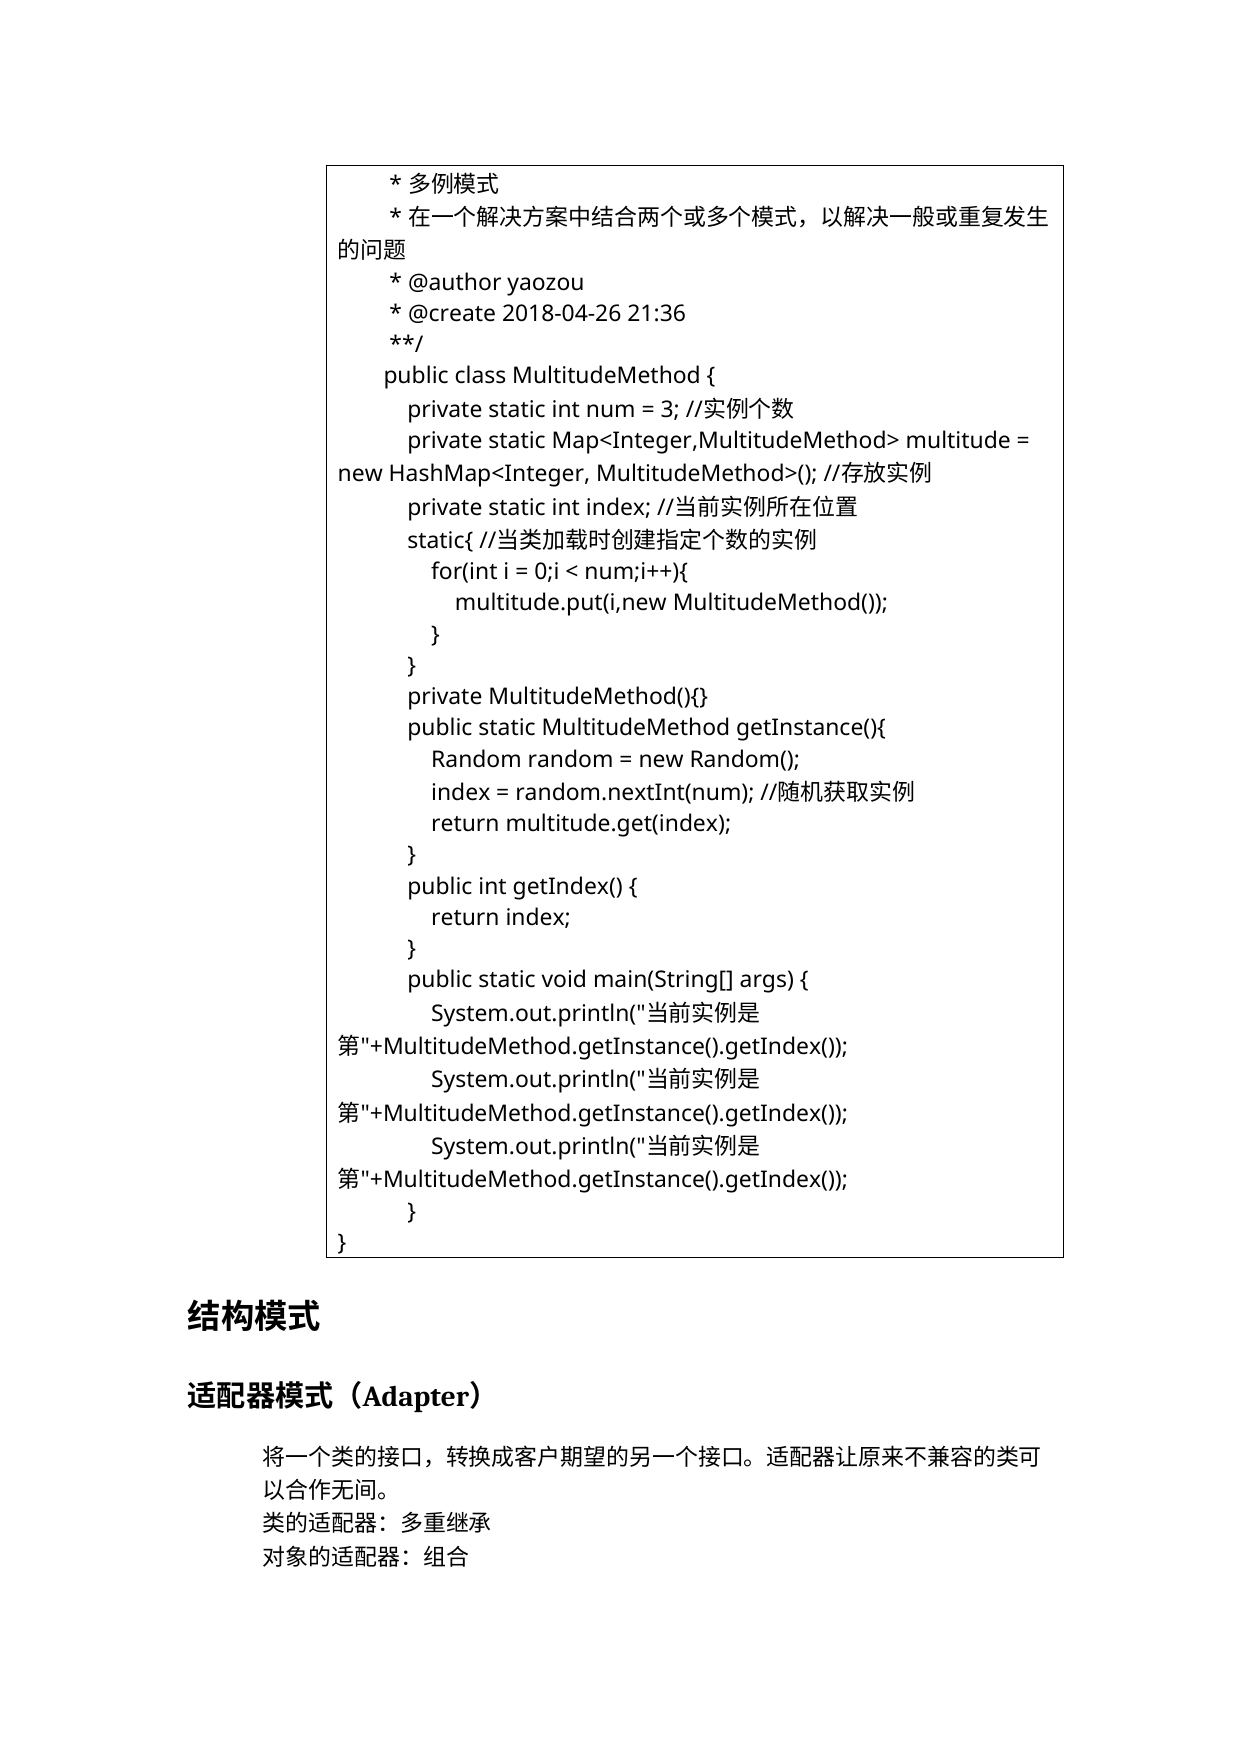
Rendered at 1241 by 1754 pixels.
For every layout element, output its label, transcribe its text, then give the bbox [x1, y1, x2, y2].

subtitle 适配器模式（Adapter） [187, 1373, 1053, 1415]
text 将一个类的接口，转换成客户期望的另一个接口。适配器让原来不兼容的类可以合作无间。 [262, 1439, 1053, 1505]
text 类的适配器：多重继承 [187, 1505, 1053, 1538]
text 对象的适配器：组合 [187, 1538, 1053, 1572]
subtitle 结构模式 [187, 1289, 1053, 1338]
